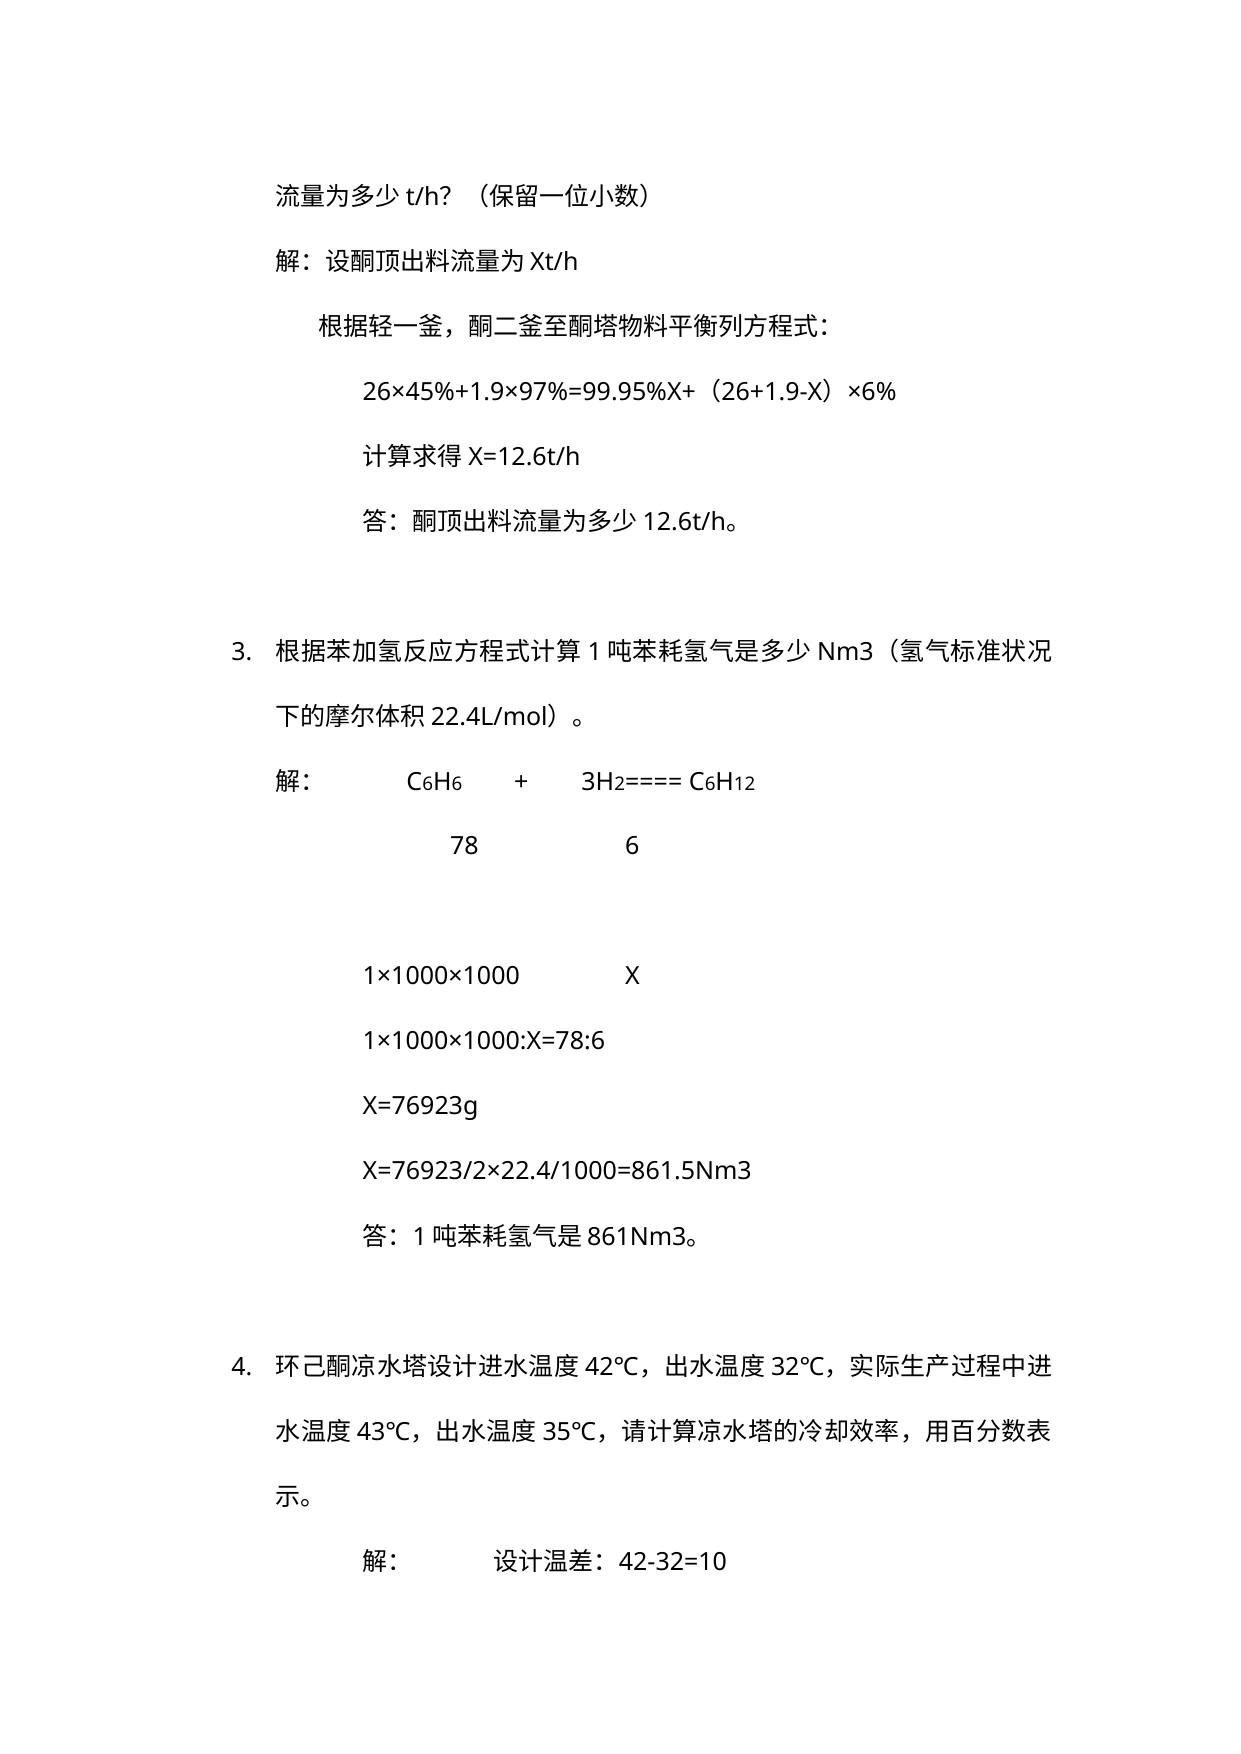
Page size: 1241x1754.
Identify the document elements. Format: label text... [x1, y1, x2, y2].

list 6 [406, 812, 1053, 877]
text 解： 设计温差：42-32=10 [319, 1527, 1053, 1592]
text 解：设酮顶出料流量为Xt/h [231, 227, 1053, 292]
text 答：1吨苯耗氢气是861Nm3。 [319, 1202, 1053, 1267]
text X=76923g [319, 1072, 1053, 1137]
text 答：酮顶出料流量为多少12.6t/h。 [319, 487, 1053, 552]
text 1×1000×1000:X=78:6 [319, 1007, 1053, 1072]
list 环己酮凉水塔设计进水温度42℃，出水温度32℃，实际生产过程中进水温度43℃，出水温度35℃，请计算凉水塔的冷却效率，用百分数表示。 [231, 1332, 1053, 1527]
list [231, 162, 1053, 227]
text 根据轻一釜，酮二釜至酮塔物料平衡列方程式： [275, 292, 1053, 357]
text 解： C6H6 + 3H2 ==== C6H12 [231, 747, 1053, 812]
text 1×1000×1000 X [362, 942, 1053, 1007]
text 计算求得 X=12.6t/h [319, 422, 1053, 487]
text X=76923/2×22.4/1000=861.5Nm3 [319, 1137, 1053, 1202]
text 26×45%+1.9×97%=99.95%X+（26+1.9-X）×6% [319, 357, 1053, 422]
list 根据苯加氢反应方程式计算1吨苯耗氢气是多少Nm3（氢气标准状况下的摩尔体积22.4L/mol）。 [231, 617, 1053, 747]
